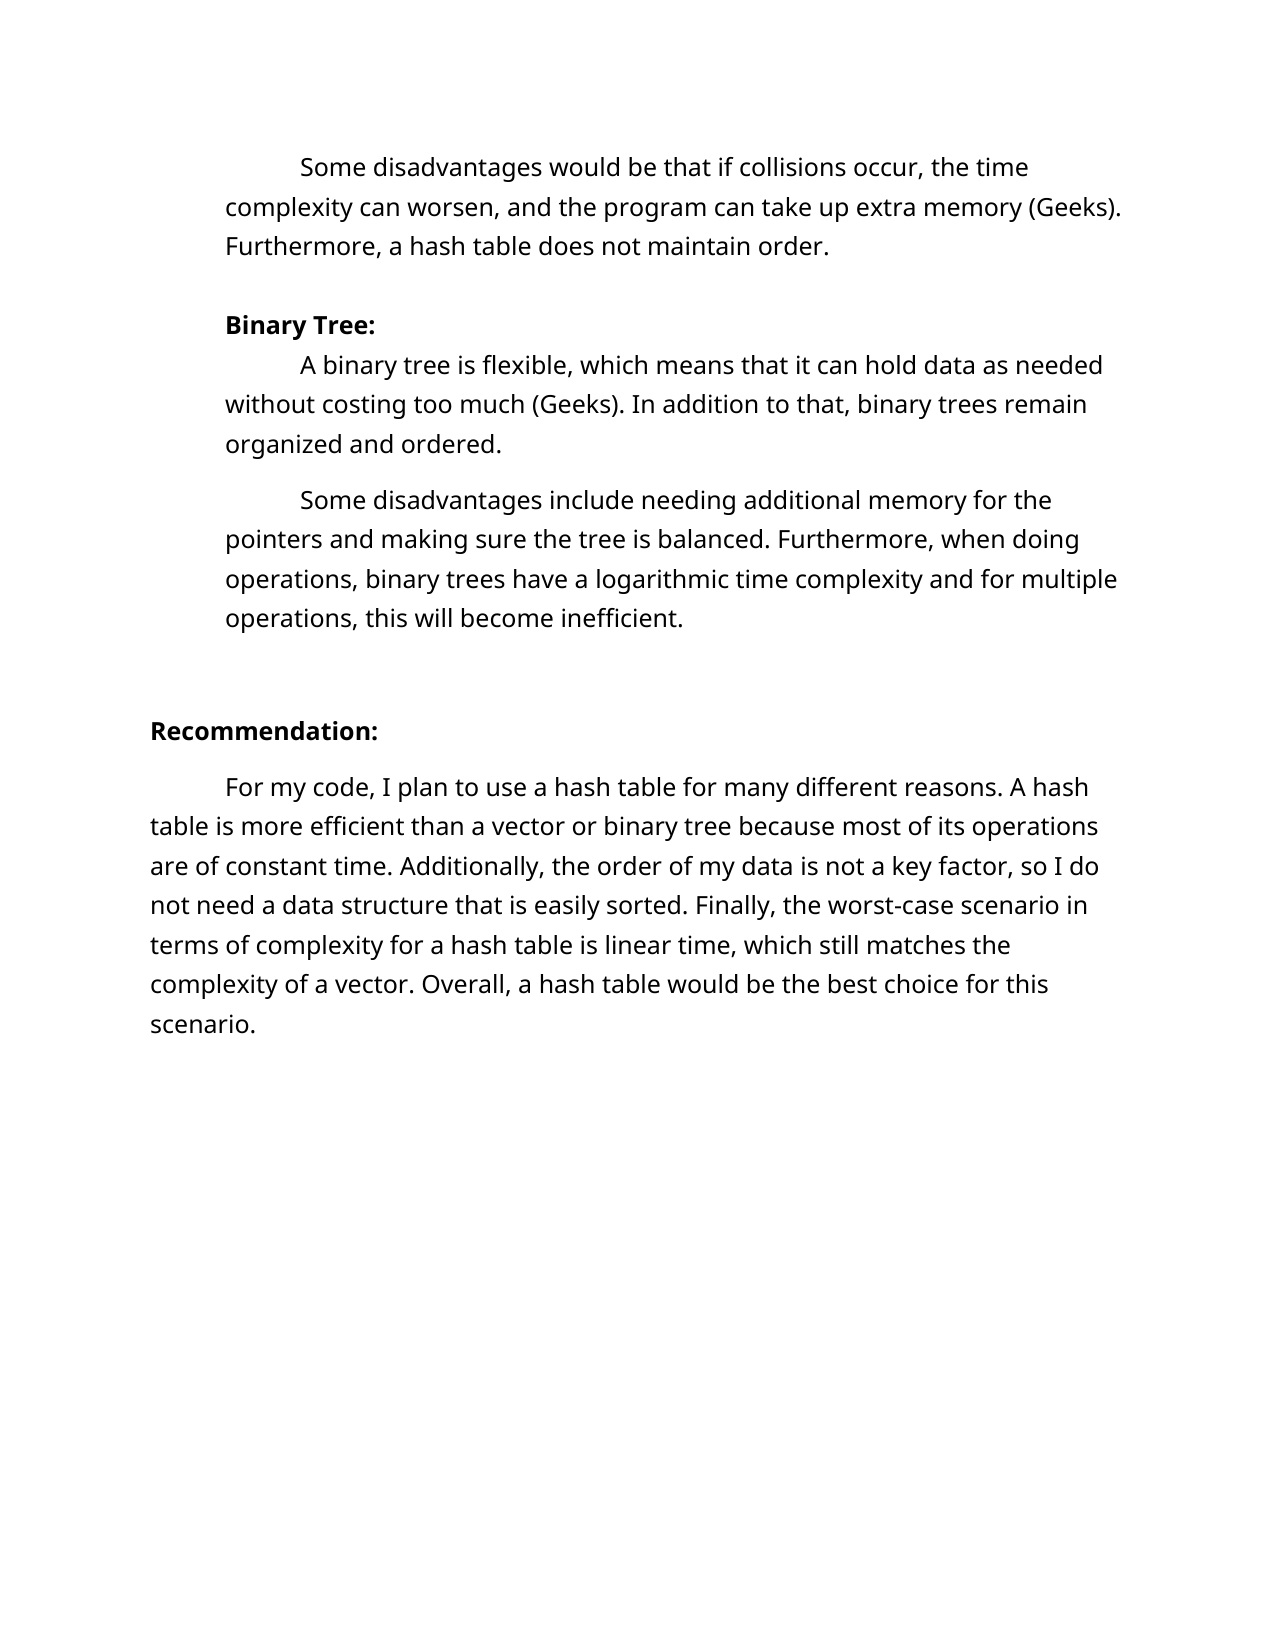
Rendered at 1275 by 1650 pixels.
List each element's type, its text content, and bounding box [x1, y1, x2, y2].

text For my code, I plan to use a hash table for many different reasons. A hash table is more efficient than a vector or binary tree because most of its operations are of constant time. Additionally, the order of my data is not a key factor, so I do not need a data structure that is easily sorted. Finally, the worst-case scenario in terms of complexity for a hash table is linear time, which still matches the complexity of a vector. Overall, a hash table would be the best choice for this scenario. [150, 769, 1125, 1040]
list Binary Tree: [225, 308, 1125, 342]
list Some disadvantages would be that if collisions occur, the time complexity can worsen, and the program can take up extra memory (Geeks). Furthermore, a hash table does not maintain order. [225, 150, 1125, 263]
text Recommendation: [150, 713, 1125, 747]
text Some disadvantages include needing additional memory for the pointers and making sure the tree is balanced. Furthermore, when doing operations, binary trees have a logarithmic time complexity and for multiple operations, this will become inefficient. [225, 482, 1125, 635]
list A binary tree is flexible, which means that it can hold data as needed without costing too much (Geeks). In addition to that, binary trees remain organized and ordered. [225, 347, 1125, 460]
